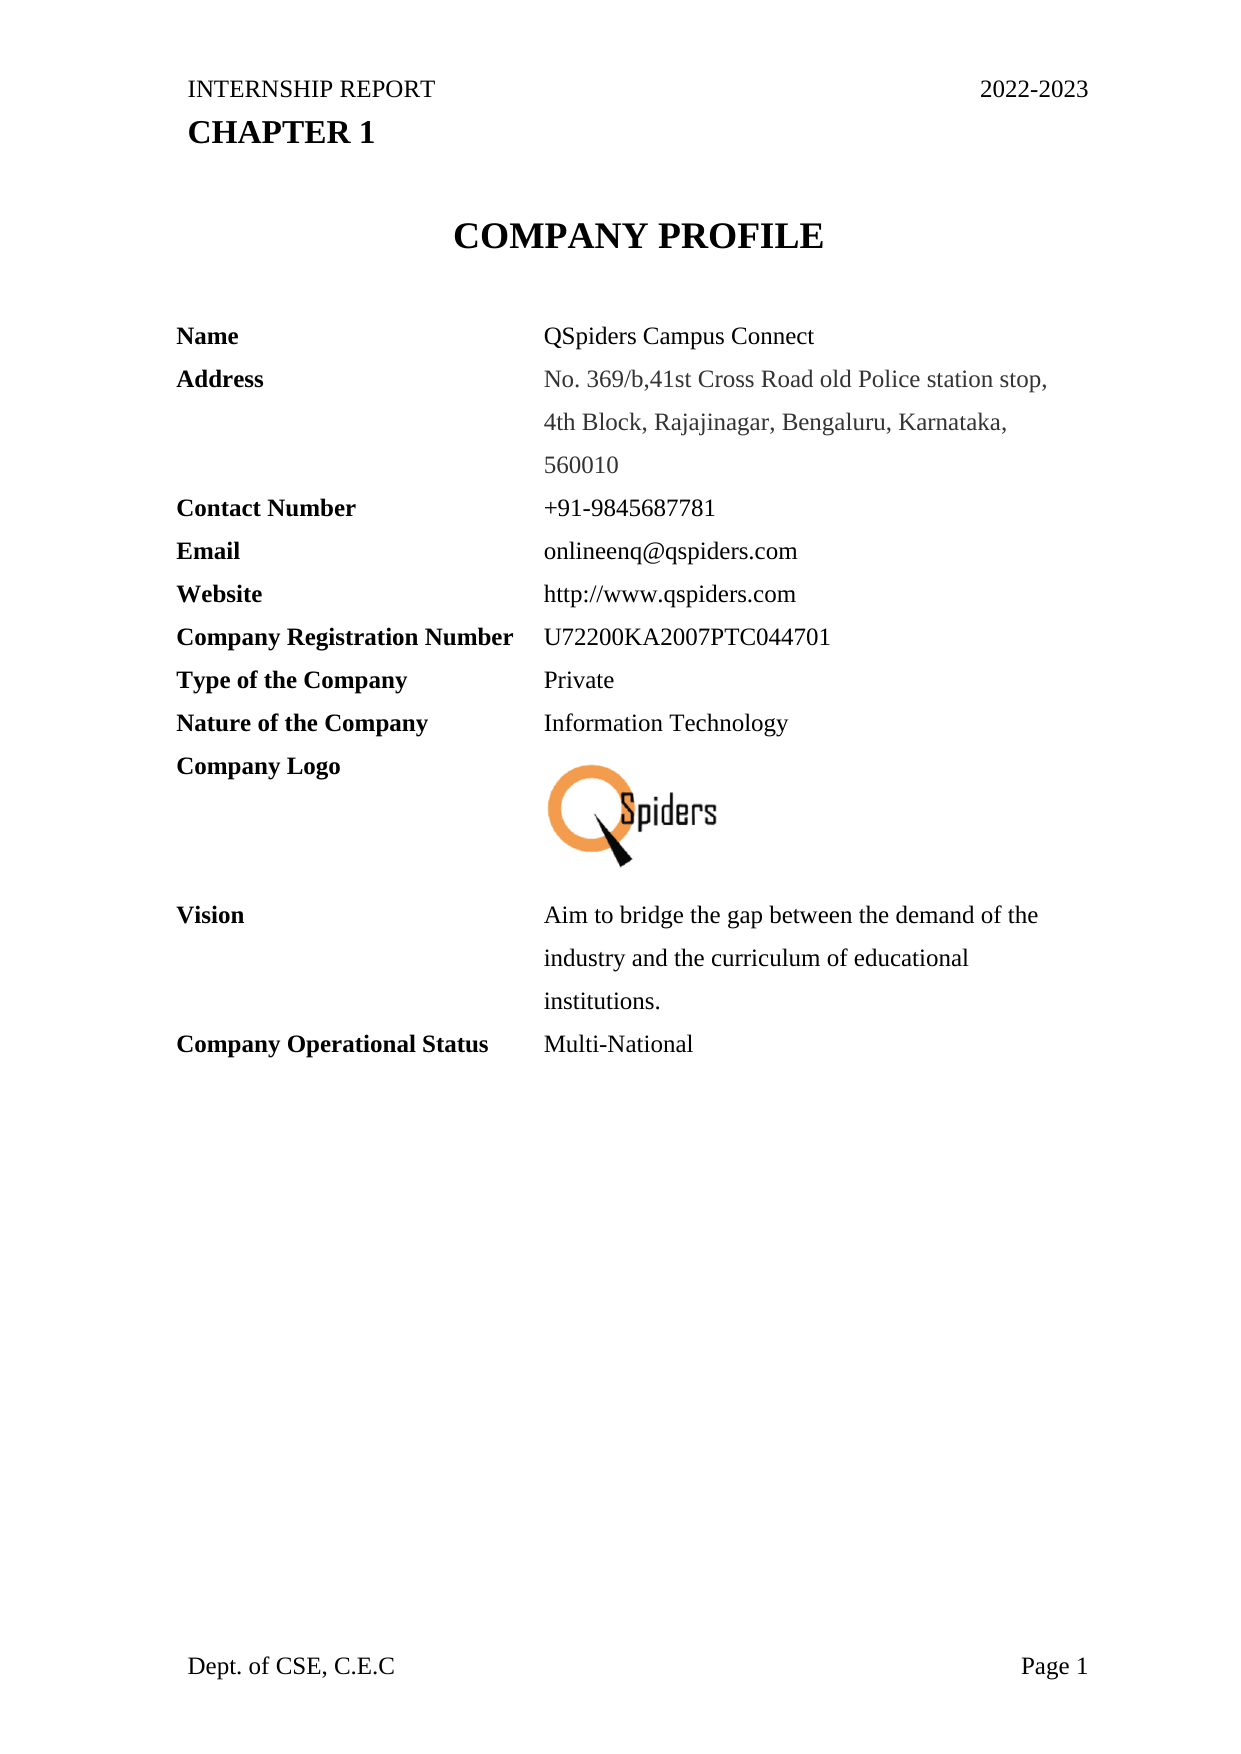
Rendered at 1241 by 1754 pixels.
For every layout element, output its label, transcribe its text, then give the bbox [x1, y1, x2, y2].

table_cell Aim to bridge the gap between the demand of the industry and the curriculum of educational institutions. [532, 900, 1090, 1029]
table_cell Contact Number [165, 493, 532, 536]
table_cell Company Logo [165, 751, 532, 900]
text COMPANY PROFILE [187, 213, 1090, 256]
table_cell Company Operational Status [165, 1029, 532, 1072]
table_cell Company Registration Number [165, 622, 532, 665]
table_cell Email [165, 536, 532, 579]
table_cell No. 369/b,41st Cross Road old Police station stop, 4th Block, Rajajinagar, Bengaluru, Karnataka, 560010 [532, 364, 1090, 493]
table_cell Website [165, 579, 532, 622]
picture [543, 751, 725, 886]
table_header Name [165, 321, 532, 364]
table_cell Type of the Company [165, 665, 532, 708]
text CHAPTER 1 [187, 112, 1090, 151]
table_cell Nature of the Company [165, 708, 532, 751]
table_cell Multi-National [532, 1029, 1090, 1072]
table_cell [532, 751, 1090, 900]
table_cell http://www.qspiders.com [532, 579, 1090, 622]
table_cell U72200KA2007PTC044701 [532, 622, 1090, 665]
table_cell Address [165, 364, 532, 493]
table_cell Private [532, 665, 1090, 708]
table_cell Vision [165, 900, 532, 1029]
table_cell +91-9845687781 [532, 493, 1090, 536]
table_header QSpiders Campus Connect [532, 321, 1090, 364]
table_cell onlineenq@qspiders.com [532, 536, 1090, 579]
table_cell Information Technology [532, 708, 1090, 751]
